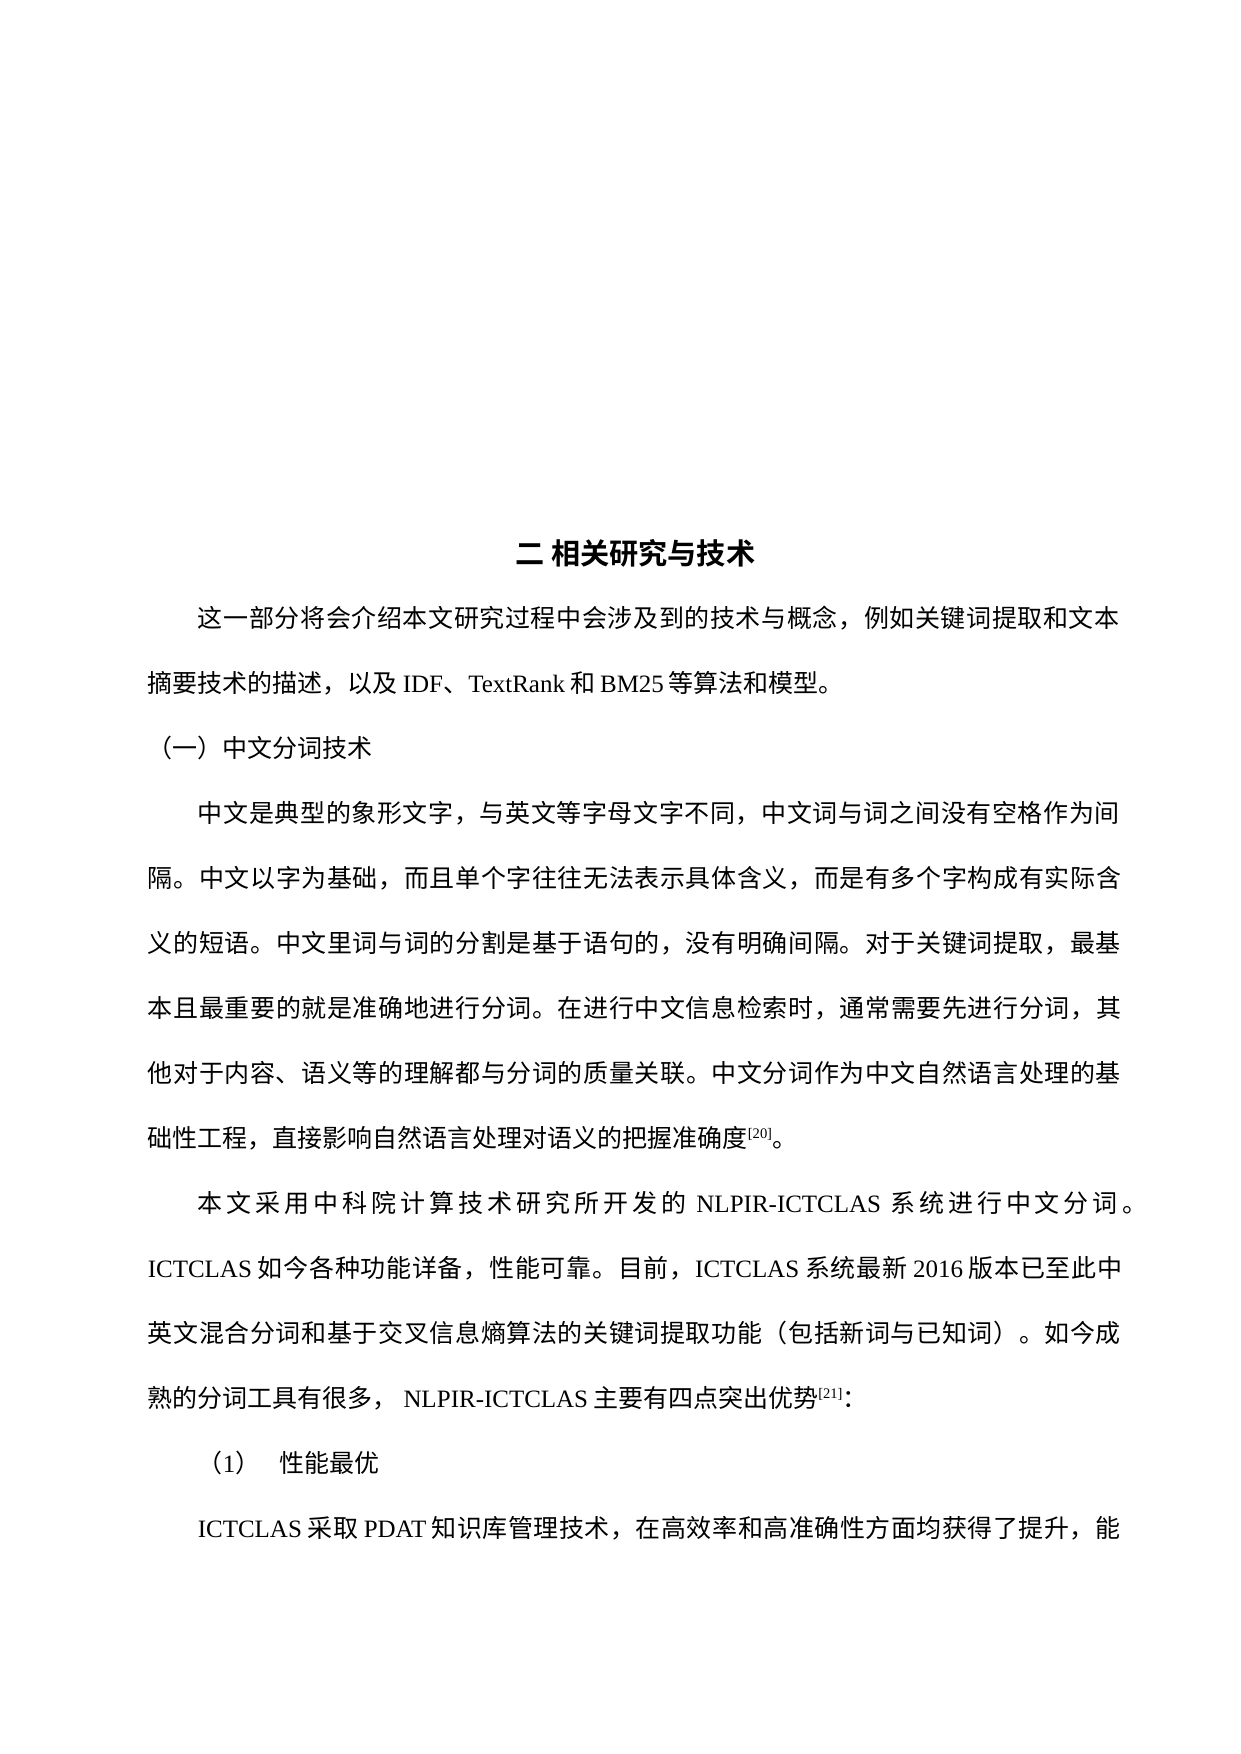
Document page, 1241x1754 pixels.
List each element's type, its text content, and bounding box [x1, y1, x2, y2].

text 本文采用中科院计算技术研究所开发的NLPIR-ICTCLAS系统进行中文分词。ICTCLAS如今各种功能详备，性能可靠。目前，ICTCLAS系统最新2016版本已至此中英文混合分词和基于交叉信息熵算法的关键词提取功能（包括新词与已知词）。如今成熟的分词工具有很多， NLPIR-ICTCLAS主要有四点突出优势[21]： [148, 1169, 1122, 1429]
text （1） 性能最优 [148, 1429, 1122, 1494]
text 中文是典型的象形文字，与英文等字母文字不同，中文词与词之间没有空格作为间隔。中文以字为基础，而且单个字往往无法表示具体含义，而是有多个字构成有实际含义的短语。中文里词与词的分割是基于语句的，没有明确间隔。对于关键词提取，最基本且最重要的就是准确地进行分词。在进行中文信息检索时，通常需要先进行分词，其他对于内容、语义等的理解都与分词的质量关联。中文分词作为中文自然语言处理的基础性工程，直接影响自然语言处理对语义的把握准确度[20]。 [148, 779, 1122, 1169]
text 这一部分将会介绍本文研究过程中会涉及到的技术与概念，例如关键词提取和文本摘要技术的描述，以及IDF、TextRank和BM25等算法和模型。 [148, 584, 1122, 714]
text 二 相关研究与技术 [148, 519, 1122, 584]
text （一）中文分词技术 [148, 714, 1122, 779]
